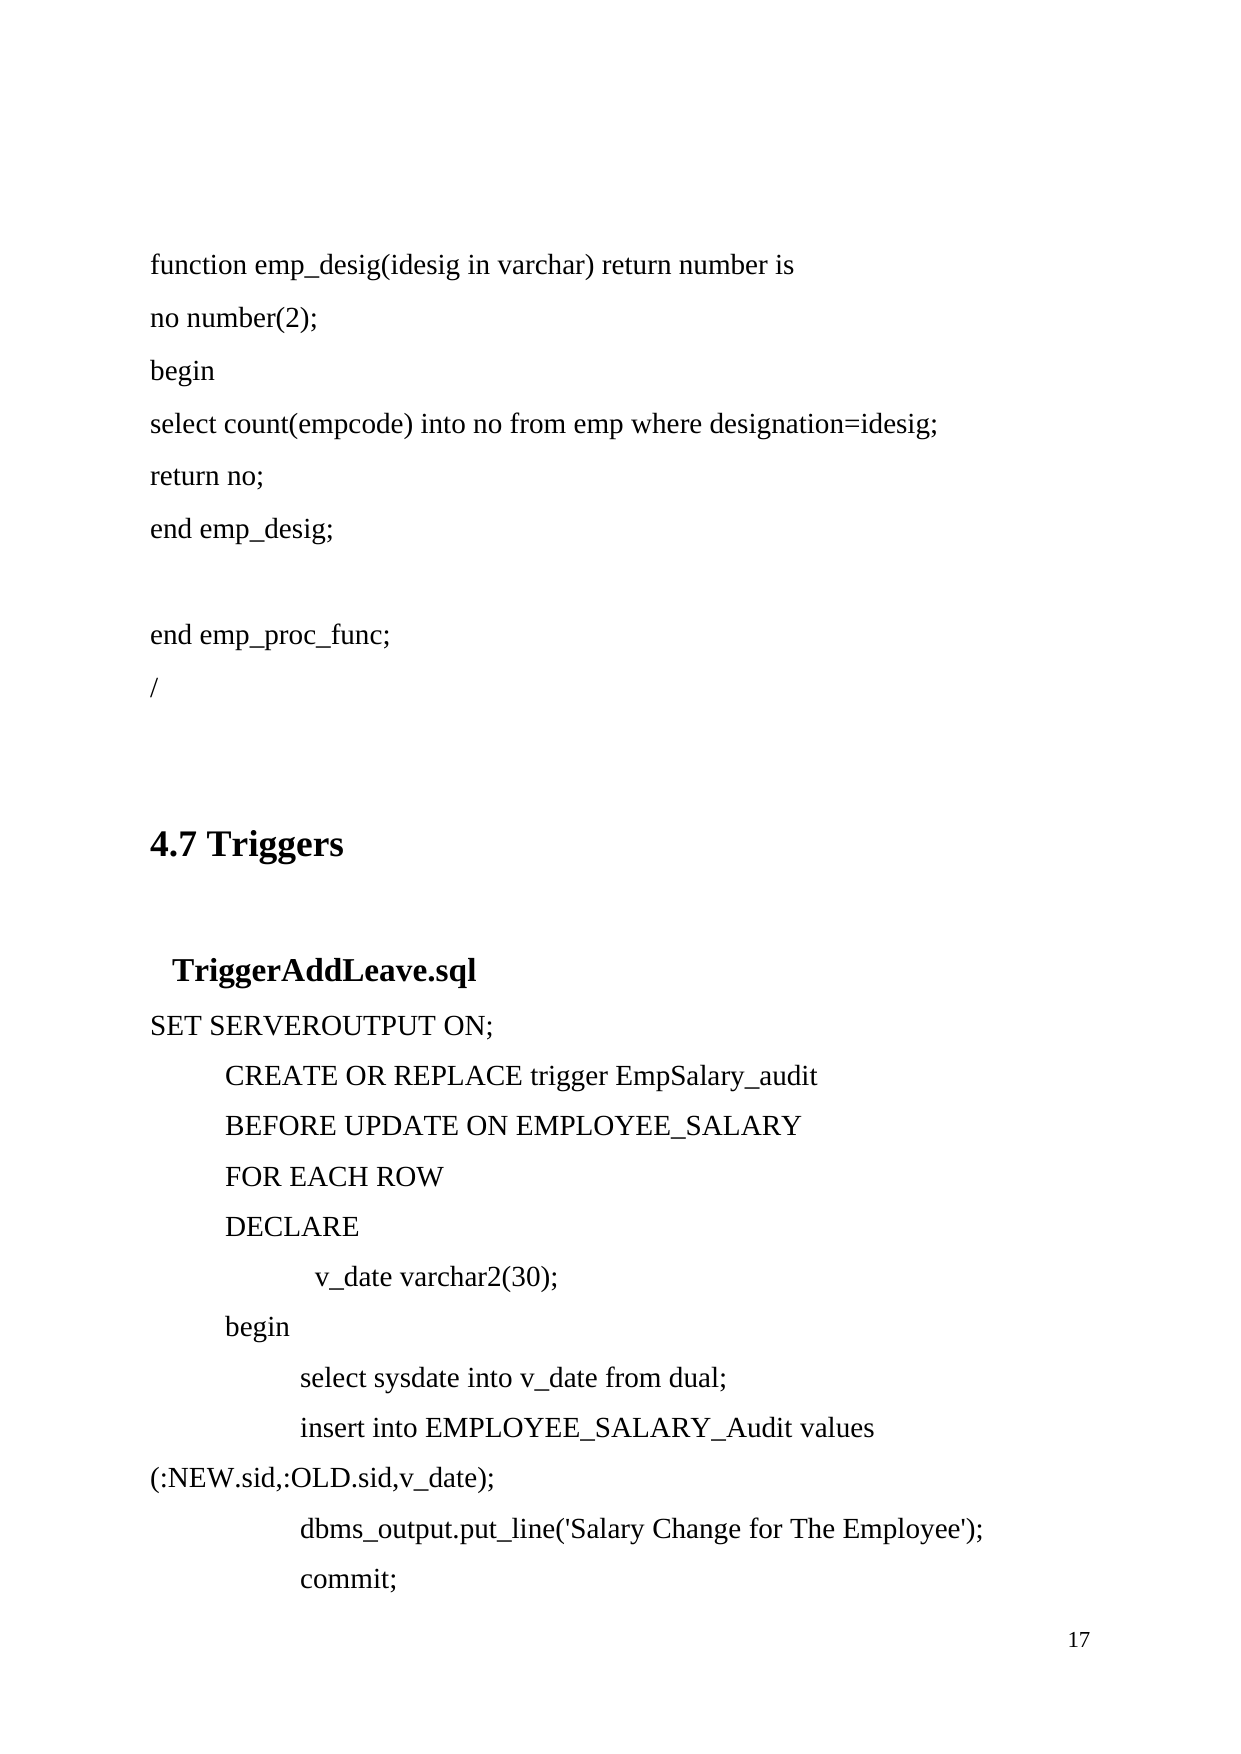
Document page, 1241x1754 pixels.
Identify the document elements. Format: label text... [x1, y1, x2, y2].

text v_date varchar2(30); [314, 1259, 1109, 1293]
subtitle Triggers [150, 821, 1109, 864]
subtitle no number(2); [150, 300, 1109, 334]
text insert into EMPLOYEE_SALARY_Audit values [300, 1410, 1109, 1444]
subtitle end emp_desig; [150, 511, 1109, 545]
subtitle TriggerAddLeave.sql [172, 950, 1109, 988]
subtitle select count(empcode) into no from emp where designation=idesig; [150, 406, 1109, 439]
subtitle function emp_desig(idesig in varchar) return number is [150, 247, 1109, 281]
subtitle SET SERVEROUTPUT ON; [150, 1008, 1109, 1041]
text begin [225, 1309, 1109, 1343]
subtitle / [150, 670, 1109, 703]
subtitle DECLARE [225, 1209, 1109, 1243]
text (:NEW.sid,:OLD.sid,v_date); [150, 1461, 1109, 1494]
text select sysdate into v_date from dual; [300, 1360, 1109, 1393]
subtitle return no; [150, 458, 1109, 492]
subtitle end emp_proc_func; [150, 617, 1109, 651]
text dbms_output.put_line('Salary Change for The Employee'); commit; [300, 1511, 1023, 1595]
text CREATE OR REPLACE trigger EmpSalary_audit BEFORE UPDATE ON EMPLOYEE_SALARY FOR EACH ROW [225, 1058, 820, 1192]
subtitle begin [150, 353, 1109, 386]
